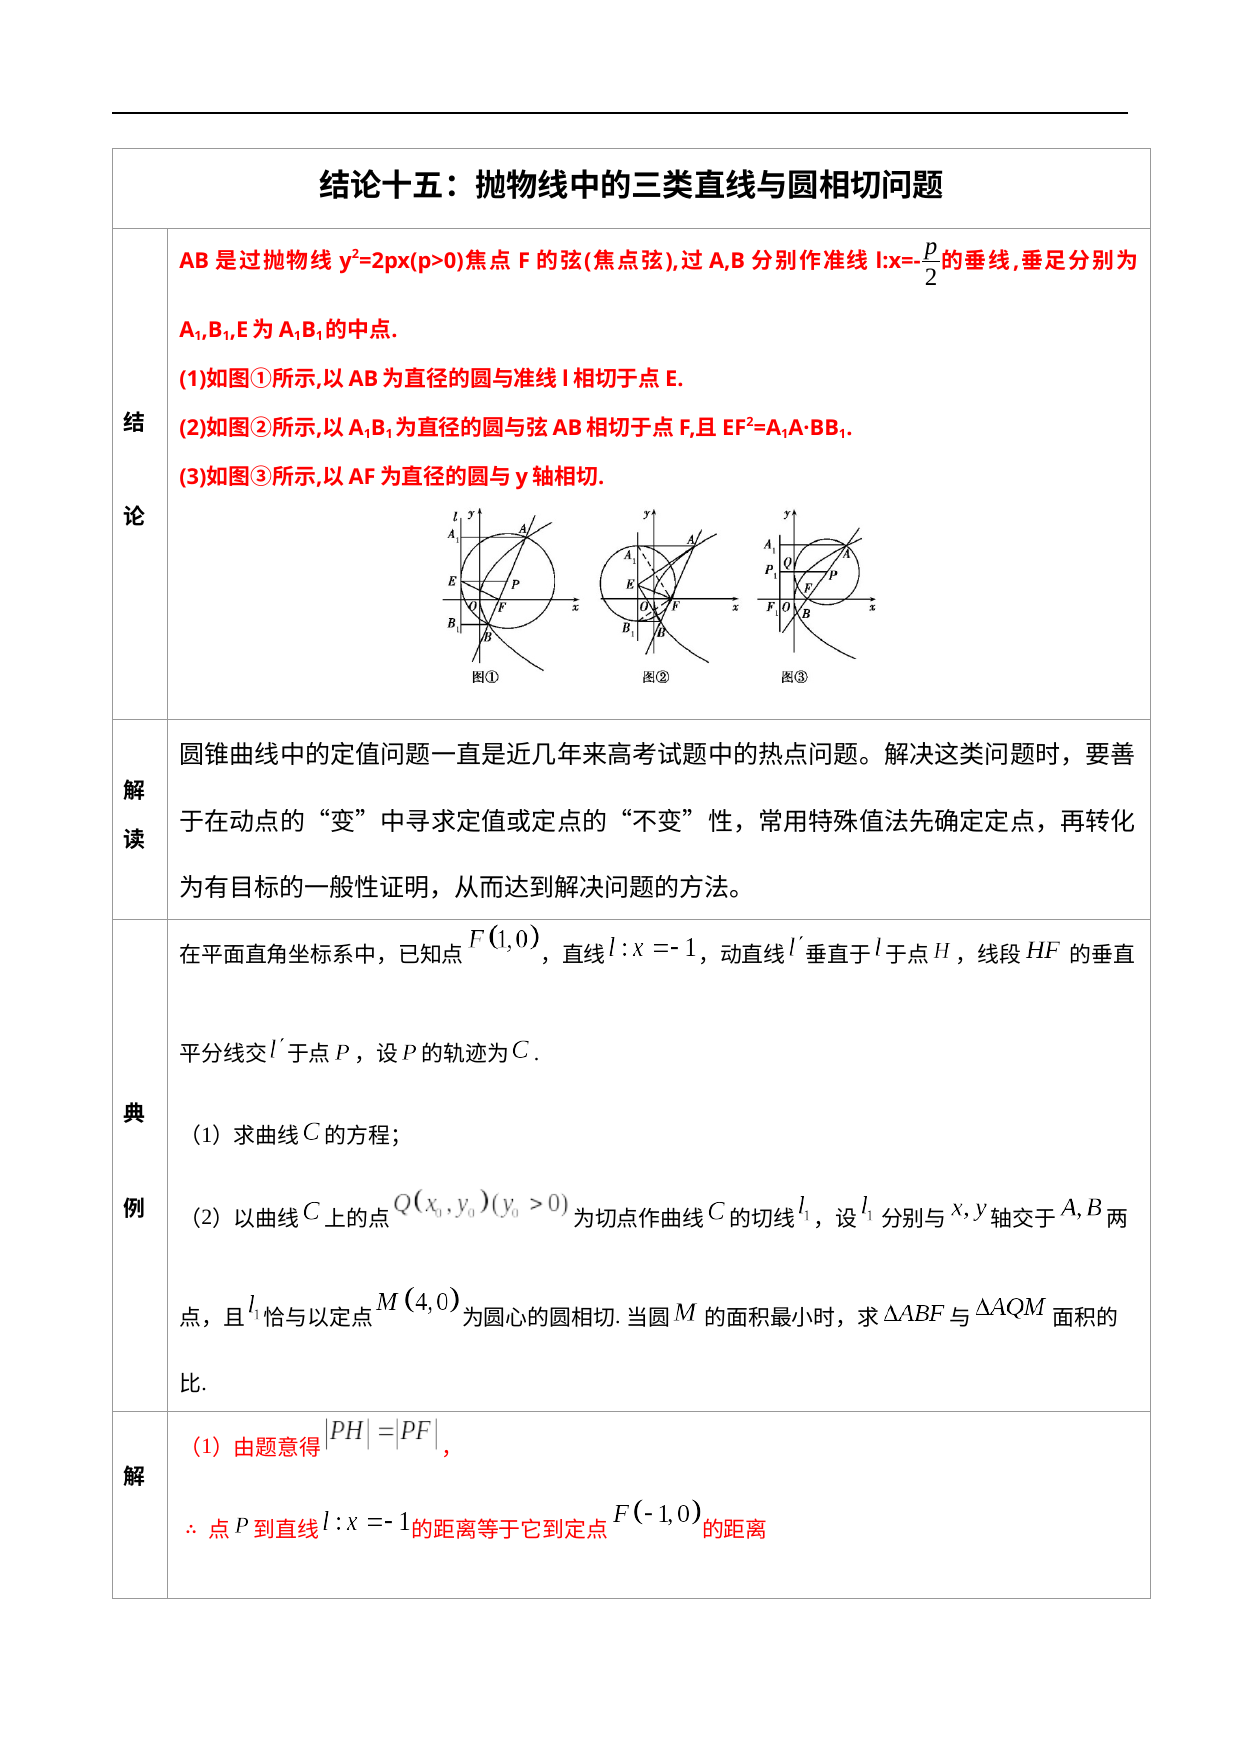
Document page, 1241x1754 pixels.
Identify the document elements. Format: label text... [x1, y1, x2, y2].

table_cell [168, 1412, 1150, 1598]
table_cell 圆锥曲线中的定值问题一直是近几年来高考试题中的热点问题。解决这类问题时，要善于在动点的“变”中寻求定值或定点的“不变”性，常用特殊值法先确定定点，再转化为有目标的一般性证明，从而达到解决问题的方法。 [168, 720, 1150, 919]
table_cell 解 读 [113, 720, 167, 919]
table_cell 结 论 [113, 229, 167, 719]
table_cell 在平面直角坐标系中，已知点，直线，动直线垂直于于点，线段 的垂直平分线交于点，设的轨迹为. （1）求曲线的方程； （2）以曲线上的点为切点作曲线的切线，设 分别与轴交于两点，且恰与以定点为圆心的圆相切. 当圆的面积最小时，求与面积的比. [168, 920, 1150, 1411]
table_cell AB是过抛物线y2=2px(p>0)焦点F的弦(焦点弦),过A,B分别作准线l:x=-的垂线,垂足分别为A1,B1,E为A1B1的中点. (1)如图①所示,以AB为直径的圆与准线l相切于点E. (2)如图②所示,以A1B1为直径的圆与弦AB相切于点F,且EF2=A1A·BB1. (3)如图③所示,以AF为直径的圆与y轴相切. [168, 229, 1150, 719]
table_header 结论十五：抛物线中的三类直线与圆相切问题 [113, 149, 1150, 228]
picture [442, 507, 876, 683]
table_cell 解 析 [113, 1412, 167, 1598]
table_cell 典 例 [113, 920, 167, 1411]
